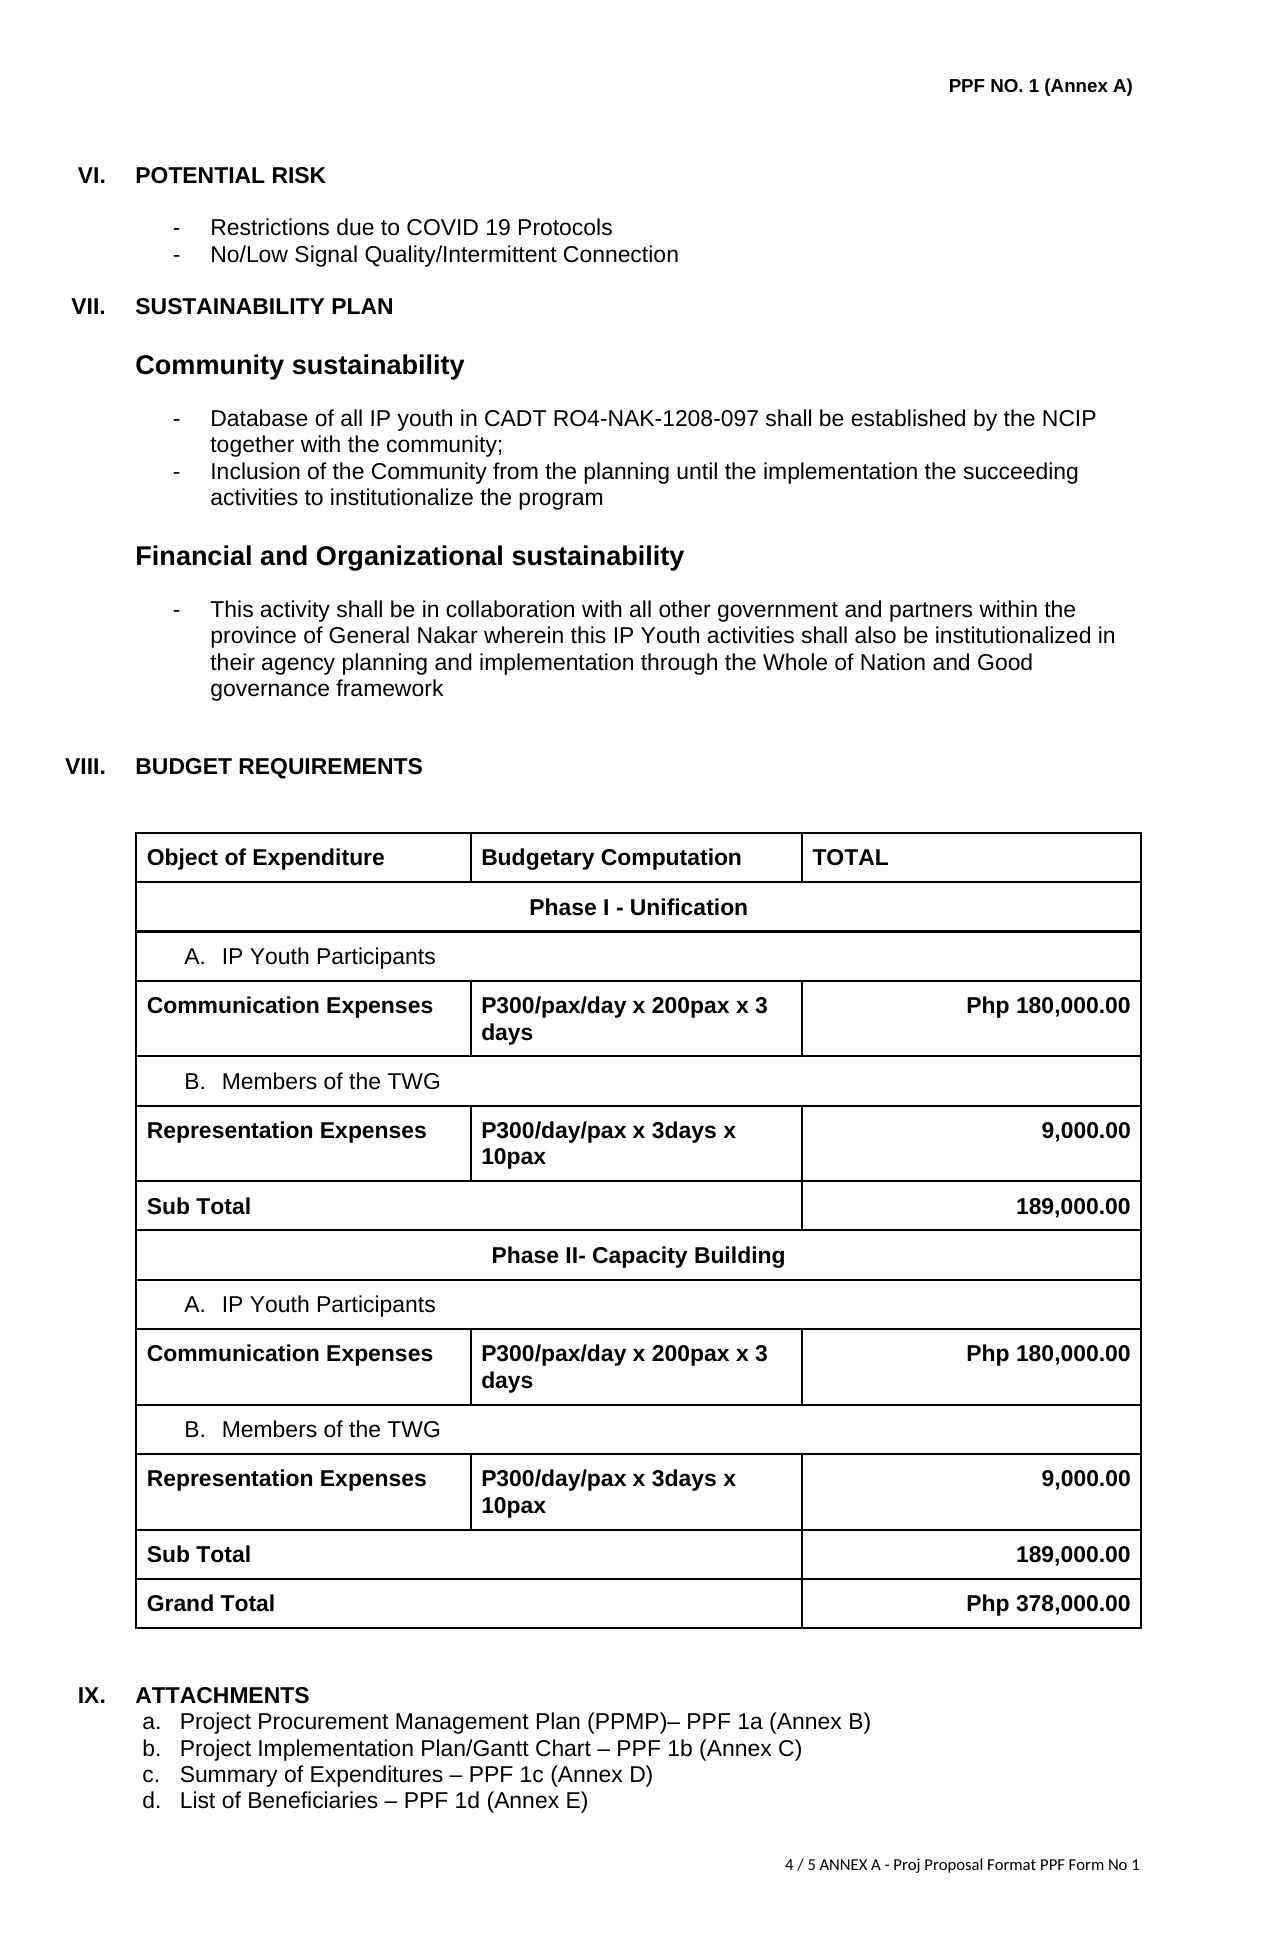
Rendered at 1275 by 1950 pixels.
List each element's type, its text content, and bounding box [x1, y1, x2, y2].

table_cell Sub Total [137, 1531, 801, 1578]
list No/Low Signal Quality/Intermittent Connection [173, 241, 1140, 267]
list ATTACHMENTS [106, 1682, 1140, 1708]
list BUDGET REQUIREMENTS [106, 753, 1140, 779]
table_cell Representation Expenses [137, 1455, 470, 1528]
table_cell P300/pax/day x 200pax x 3 days [472, 982, 801, 1055]
table_cell Representation Expenses [137, 1107, 470, 1180]
table_cell Members of the TWG [137, 1406, 1140, 1453]
list Database of all IP youth in CADT RO4-NAK-1208-097 shall be established by the NCIP together with the community; [173, 405, 1140, 458]
table_header Budgetary Computation [472, 834, 801, 881]
list List of Beneficiaries – PPF 1d (Annex E) [142, 1787, 1140, 1813]
table_cell IP Youth Participants [137, 1281, 1140, 1328]
list Restrictions due to COVID 19 Protocols [173, 214, 1140, 241]
table_cell Phase I - Unification [137, 883, 1140, 930]
table_cell Communication Expenses [137, 982, 470, 1055]
list Inclusion of the Community from the planning until the implementation the succeeding activities to institutionalize the program [173, 458, 1140, 511]
table_cell Php 378,000.00 [803, 1580, 1140, 1627]
list SUSTAINABILITY PLAN [106, 293, 1140, 320]
table_cell P300/day/pax x 3days x 10pax [472, 1107, 801, 1180]
list POTENTIAL RISK [106, 162, 1140, 188]
table_cell Php 180,000.00 [803, 982, 1140, 1055]
list This activity shall be in collaboration with all other government and partners within the province of General Nakar wherein this IP Youth activities shall also be institutionalized in their agency planning and implementation through the Whole of Nation and Good governance framework [173, 596, 1140, 701]
table_cell Phase II- Capacity Building [137, 1231, 1140, 1279]
list Project Implementation Plan/Gantt Chart – PPF 1b (Annex C) [142, 1734, 1140, 1761]
table_cell 9,000.00 [803, 1107, 1140, 1180]
table_cell P300/pax/day x 200pax x 3 days [472, 1330, 801, 1403]
table_header Object of Expenditure [137, 834, 470, 881]
subtitle Community sustainability [135, 349, 1140, 380]
table_cell 189,000.00 [803, 1531, 1140, 1578]
list Summary of Expenditures – PPF 1c (Annex D) [142, 1761, 1140, 1787]
table_cell Communication Expenses [137, 1330, 470, 1403]
table_cell Members of the TWG [137, 1057, 1140, 1104]
table_cell P300/day/pax x 3days x 10pax [472, 1455, 801, 1528]
table_cell Php 180,000.00 [803, 1330, 1140, 1403]
table_cell Grand Total [137, 1580, 801, 1627]
table_cell 189,000.00 [803, 1182, 1140, 1229]
subtitle Financial and Organizational sustainability [135, 540, 1140, 571]
list Project Procurement Management Plan (PPMP)– PPF 1a (Annex B) [142, 1708, 1140, 1734]
table_cell Sub Total [137, 1182, 801, 1229]
table_cell 9,000.00 [803, 1455, 1140, 1528]
table_header TOTAL [803, 834, 1140, 881]
table_cell IP Youth Participants [137, 933, 1140, 979]
